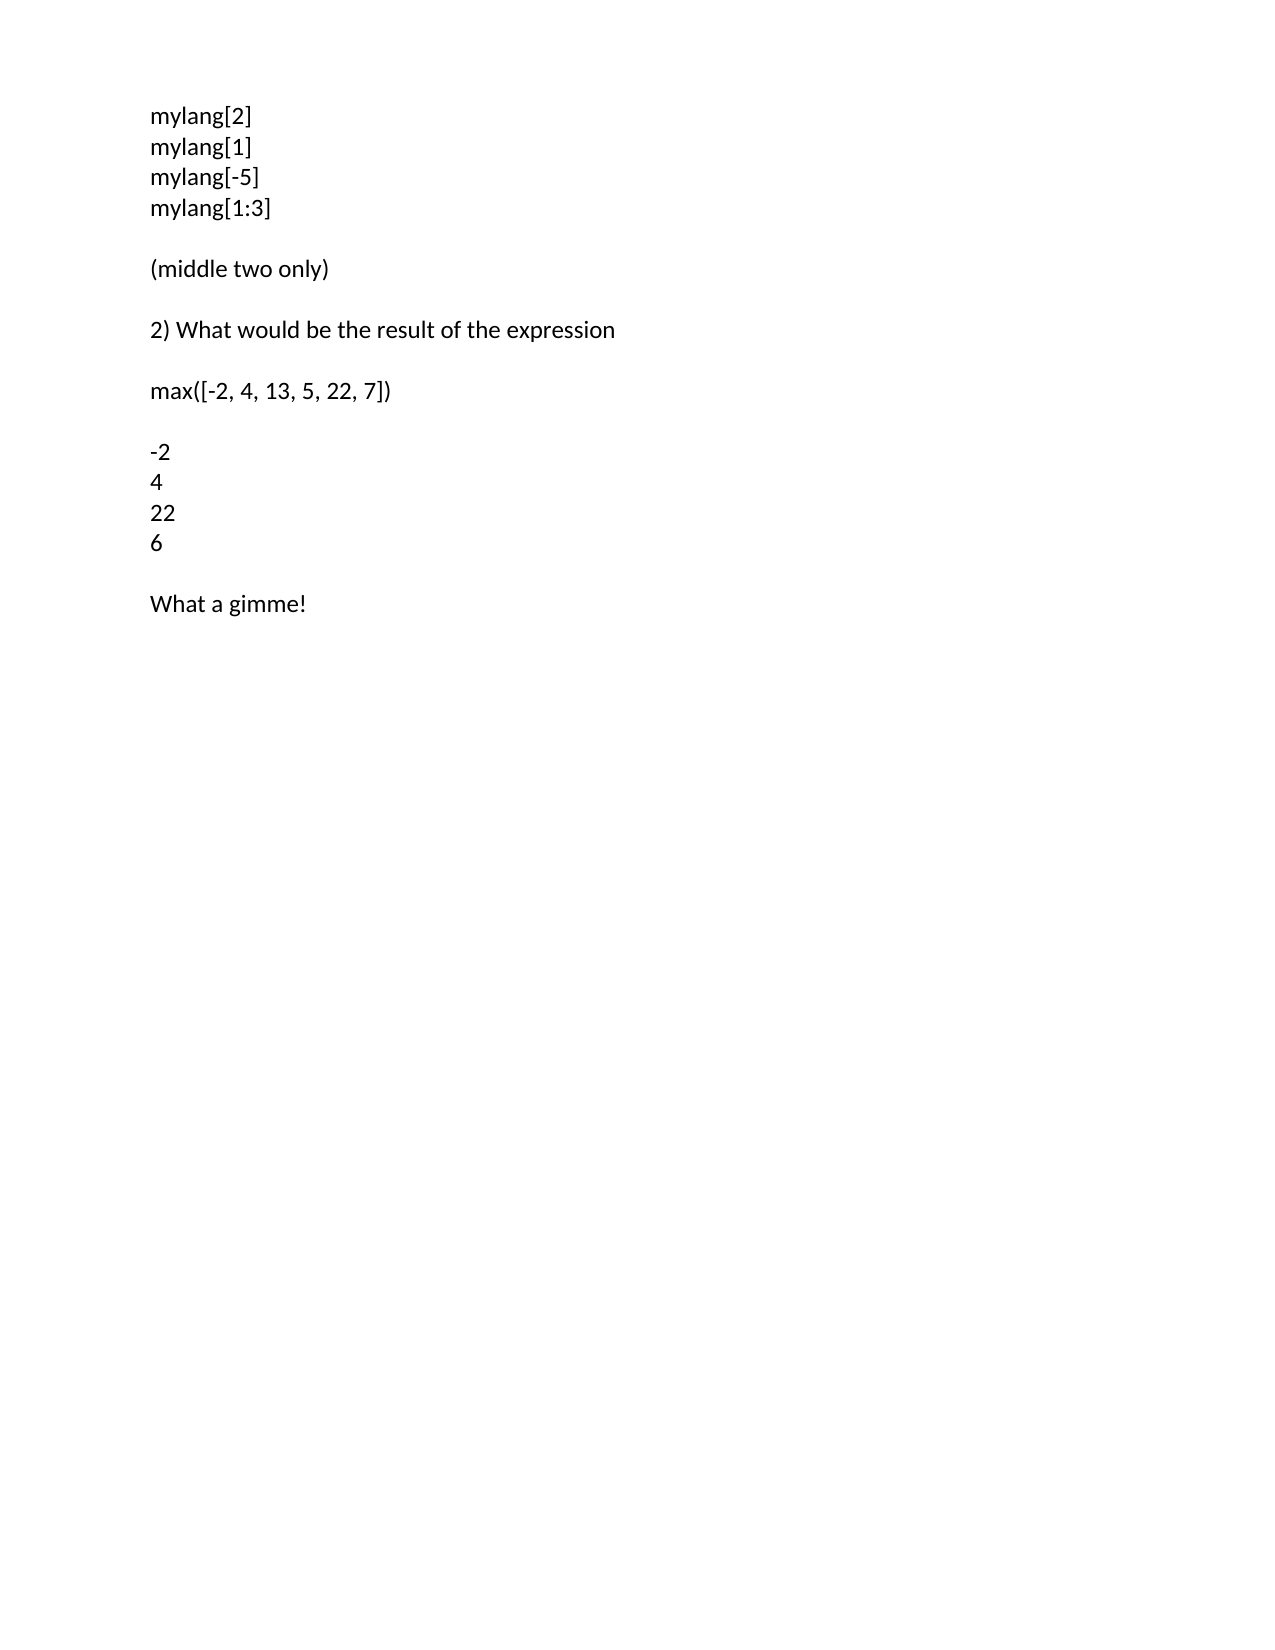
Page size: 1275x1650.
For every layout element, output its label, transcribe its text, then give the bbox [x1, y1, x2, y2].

text mylang[1:3] [150, 192, 1125, 222]
text max([-2, 4, 13, 5, 22, 7]) [150, 375, 1125, 406]
text 22 [150, 497, 1125, 528]
text mylang[1] [150, 131, 1125, 161]
text -2 [150, 436, 1125, 467]
text 2) What would be the result of the expression [150, 314, 1125, 344]
text mylang[2] [150, 100, 1125, 131]
text 6 [150, 528, 1125, 558]
text mylang[-5] [150, 161, 1125, 192]
text 4 [150, 467, 1125, 497]
text (middle two only) [150, 253, 1125, 283]
text What a gimme! [150, 589, 1125, 619]
